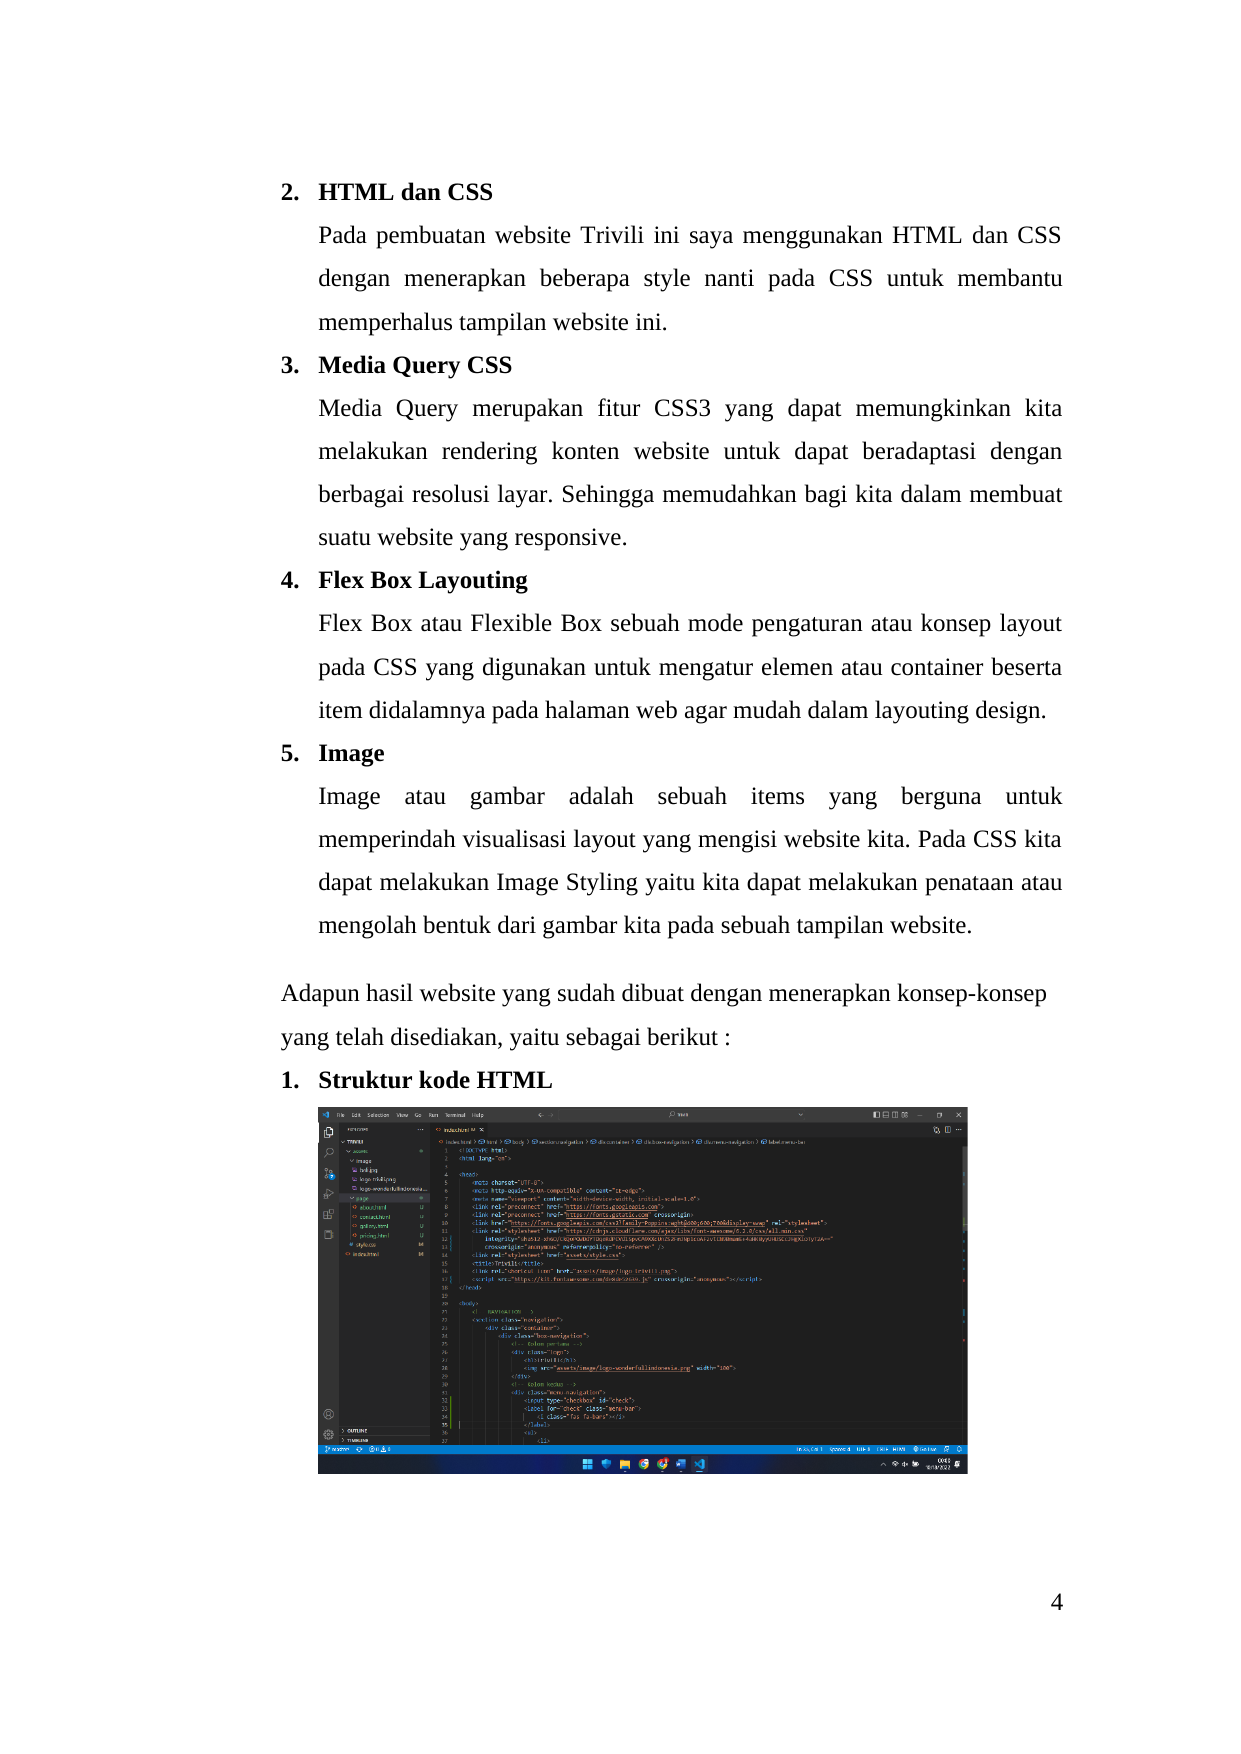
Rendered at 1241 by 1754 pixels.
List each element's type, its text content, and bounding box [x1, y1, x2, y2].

list Flex Box atau Flexible Box sebuah mode pengaturan atau konsep layout pada CSS yang digunakan untuk mengatur elemen atau container beserta item didalamnya pada halaman web agar mudah dalam layouting design. [318, 608, 1063, 723]
list Image atau gambar adalah sebuah items yang berguna untuk memperindah visualisasi layout yang mengisi website kita. Pada CSS kita dapat melakukan Image Styling yaitu kita dapat melakukan penataan atau mengolah bentuk dari gambar kita pada sebuah tampilan website. [318, 781, 1063, 939]
text Adapun hasil website yang sudah dibuat dengan menerapkan konsep-konsep yang telah disediakan, yaitu sebagai berikut : [281, 978, 1063, 1050]
list HTML dan CSS [281, 177, 1063, 206]
picture [318, 1107, 968, 1474]
list Struktur kode HTML [281, 1065, 1063, 1093]
list Media Query CSS [281, 350, 1063, 378]
list Media Query merupakan fitur CSS3 yang dapat memungkinkan kita melakukan rendering konten website untuk dapat beradaptasi dengan berbagai resolusi layar. Sehingga memudahkan bagi kita dalam membuat suatu website yang responsive. [318, 393, 1063, 551]
list Pada pembuatan website Trivili ini saya menggunakan HTML dan CSS dengan menerapkan beberapa style nanti pada CSS untuk membantu memperhalus tampilan website ini. [318, 220, 1063, 335]
list Flex Box Layouting [281, 565, 1063, 594]
list Image [281, 738, 1063, 767]
